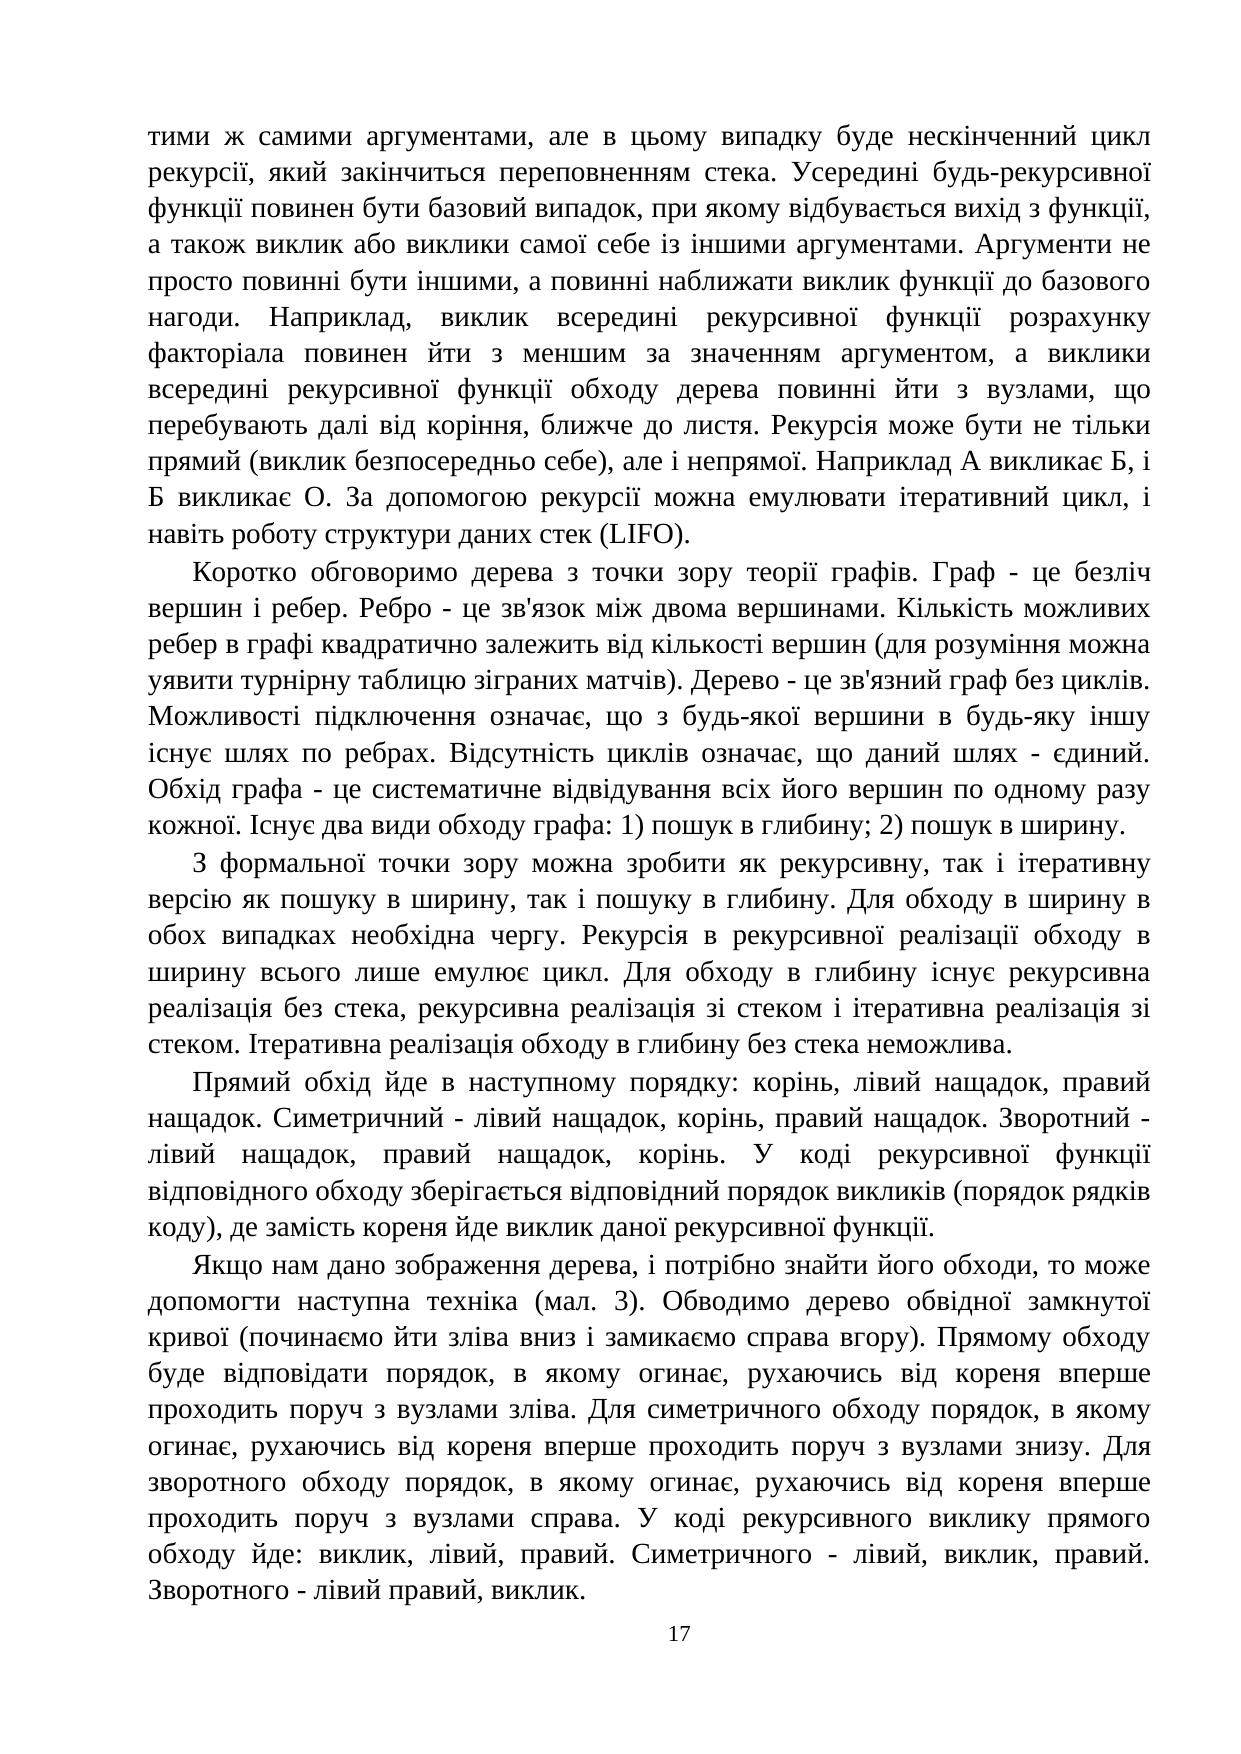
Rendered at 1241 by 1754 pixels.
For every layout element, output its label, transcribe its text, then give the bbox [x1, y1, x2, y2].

text З формальної точки зору можна зробити як рекурсивну, так і ітеративну версію як пошуку в ширину, так і пошуку в глибину. Для обходу в ширину в обох випадках необхідна чергу. Рекурсія в рекурсивної реалізації обходу в ширину всього лише емулює цикл. Для обходу в глибину існує рекурсивна реалізація без стека, рекурсивна реалізація зі стеком і ітеративна реалізація зі стеком. Ітеративна реалізація обходу в глибину без стека неможлива. [148, 845, 1152, 1059]
text Якщо нам дано зображення дерева, і потрібно знайти його обходи, то може допомогти наступна техніка (мал. 3). Обводимо дерево обвідної замкнутої кривої (починаємо йти зліва вниз і замикаємо справа вгору). Прямому обходу буде відповідати порядок, в якому огинає, рухаючись від кореня вперше проходить поруч з вузлами зліва. Для симетричного обходу порядок, в якому огинає, рухаючись від кореня вперше проходить поруч з вузлами знизу. Для зворотного обходу порядок, в якому огинає, рухаючись від кореня вперше проходить поруч з вузлами справа. У коді рекурсивного виклику прямого обходу йде: виклик, лівий, правий. Симетричного - лівий, виклик, правий. Зворотного - лівий правий, виклик. [148, 1247, 1152, 1606]
text Прямий обхід йде в наступному порядку: корінь, лівий нащадок, правий нащадок. Симетричний - лівий нащадок, корінь, правий нащадок. Зворотний - лівий нащадок, правий нащадок, корінь. У коді рекурсивної функції відповідного обходу зберігається відповідний порядок викликів (порядок рядків коду), де замість кореня йде виклик даної рекурсивної функції. [148, 1064, 1152, 1242]
text Коротко обговоримо дерева з точки зору теорії графів. Граф - це безліч вершин і ребер. Ребро - це зв'язок між двома вершинами. Кількість можливих ребер в графі квадратично залежить від кількості вершин (для розуміння можна уявити турнірну таблицю зіграних матчів). Дерево - це зв'язний граф без циклів. Можливості підключення означає, що з будь-якої вершини в будь-яку іншу існує шлях по ребрах. Відсутність циклів означає, що даний шлях - єдиний. Обхід графа - це систематичне відвідування всіх його вершин по одному разу кожної. Існує два види обходу графа: 1) пошук в глибину; 2) пошук в ширину. [148, 554, 1152, 841]
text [148, 118, 1152, 549]
